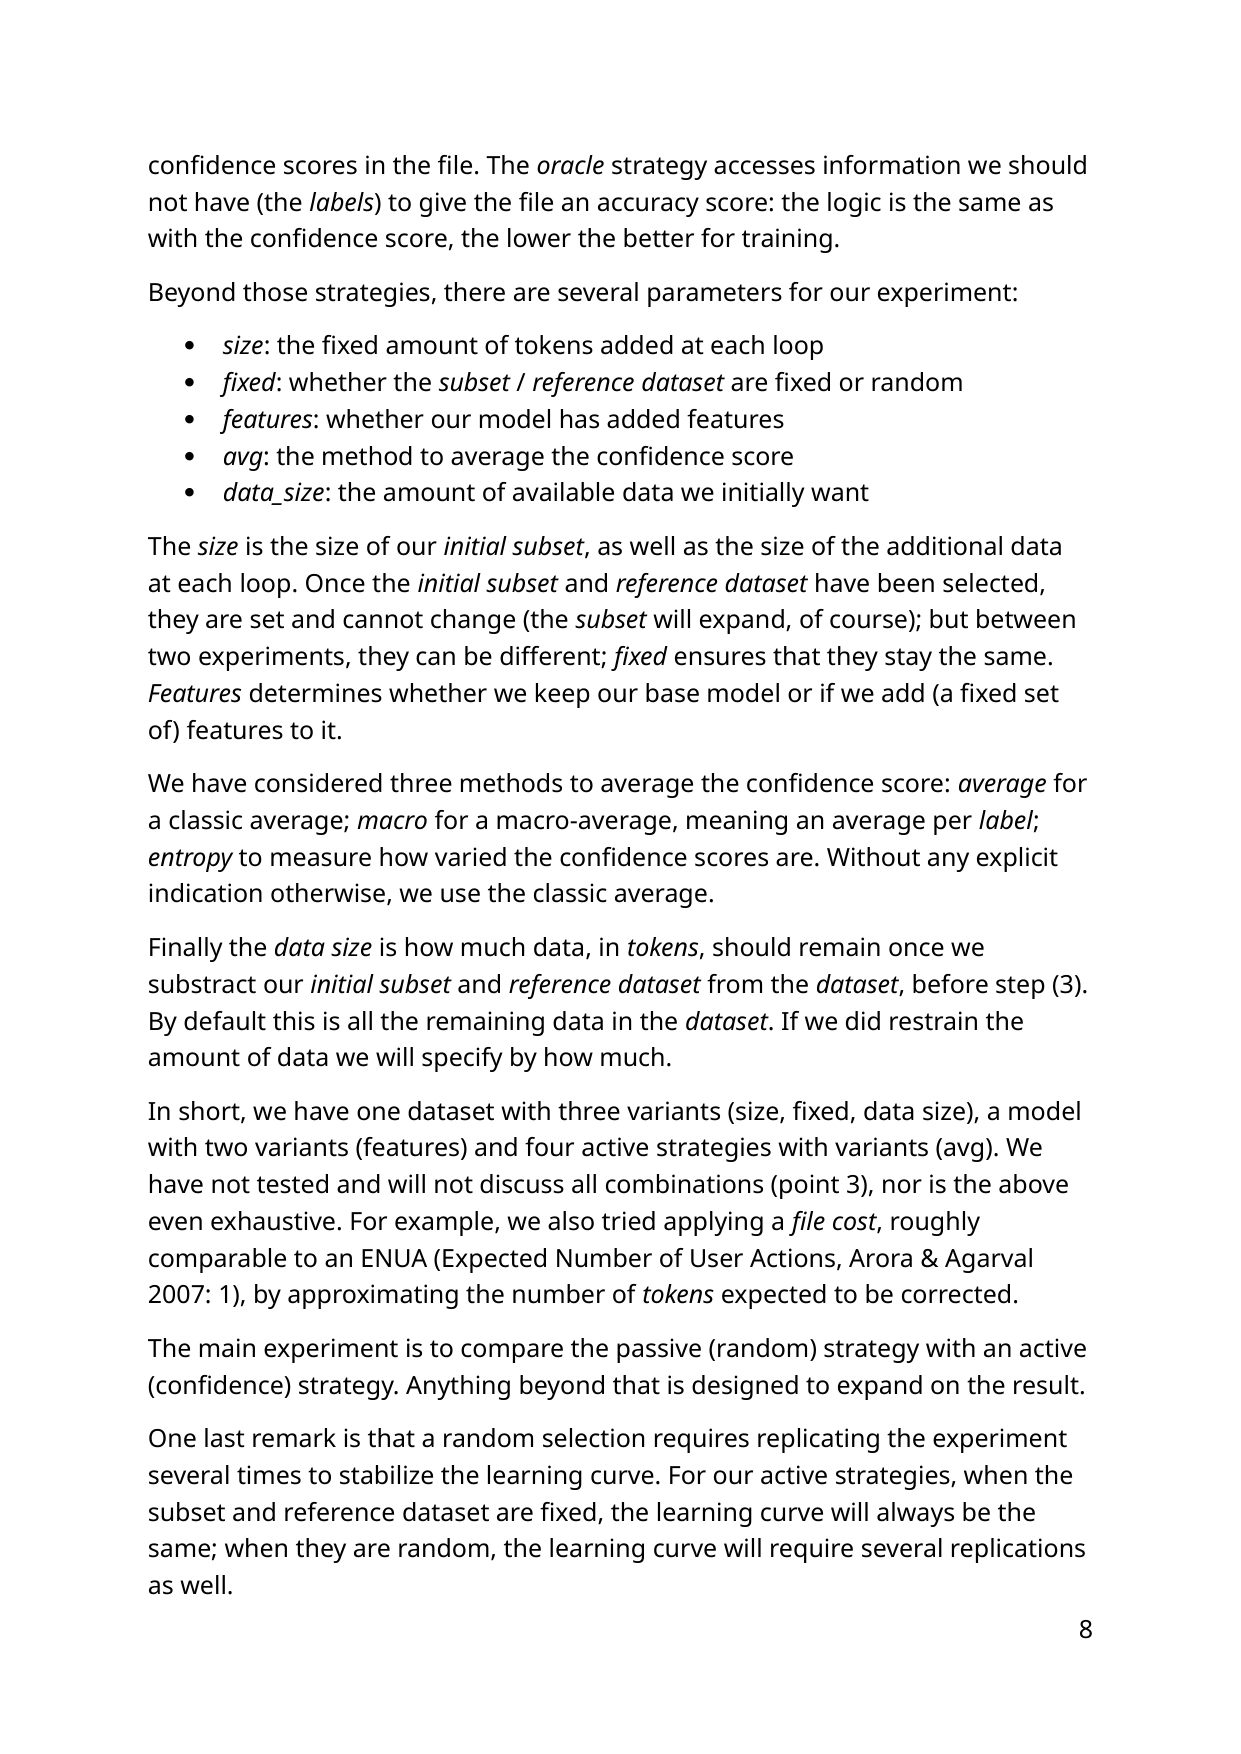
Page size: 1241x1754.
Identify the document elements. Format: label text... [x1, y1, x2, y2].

text We have considered three methods to average the confidence score: average for a classic average; macro for a macro-average, meaning an average per label; entropy to measure how varied the confidence scores are. Without any explicit indication otherwise, we use the classic average. [148, 766, 1093, 910]
text The size is the size of our initial subset, as well as the size of the additional data at each loop. Once the initial subset and reference dataset have been selected, they are set and cannot change (the subset will expand, of course); but between two experiments, they can be different; fixed ensures that they stay the same. Features determines whether we keep our base model or if we add (a fixed set of) features to it. [148, 528, 1093, 746]
list avg: the method to average the confidence score [185, 438, 1093, 472]
text Finally the data size is how much data, in tokens, should remain once we substract our initial subset and reference dataset from the dataset, before step (3). By default this is all the remaining data in the dataset. If we did restrain the amount of data we will specify by how much. [148, 929, 1093, 1074]
text Beyond those strategies, there are several parameters for our experiment: [148, 274, 1093, 309]
list size: the fixed amount of tokens added at each loop [185, 328, 1093, 362]
text The main experiment is to compare the passive (random) strategy with an active (confidence) strategy. Anything beyond that is designed to expand on the result. [148, 1331, 1093, 1401]
list data_size: the amount of available data we initially want [185, 475, 1093, 509]
list fixed: whether the subset / reference dataset are fixed or random [185, 365, 1093, 399]
text One last remark is that a random selection requires replicating the experiment several times to stabilize the learning curve. For our active strategies, when the subset and reference dataset are fixed, the learning curve will always be the same; when they are random, the learning curve will require several replications as well. [148, 1421, 1093, 1602]
text In short, we have one dataset with three variants (size, fixed, data size), a model with two variants (features) and four active strategies with variants (avg). We have not tested and will not discuss all combinations (point 3), nor is the above even exhaustive. For example, we also tried applying a file cost, roughly comparable to an ENUA (Expected Number of User Actions, Arora & Agarval 2007: 1), by approximating the number of tokens expected to be corrected. [148, 1093, 1093, 1311]
list features: whether our model has added features [185, 402, 1093, 436]
